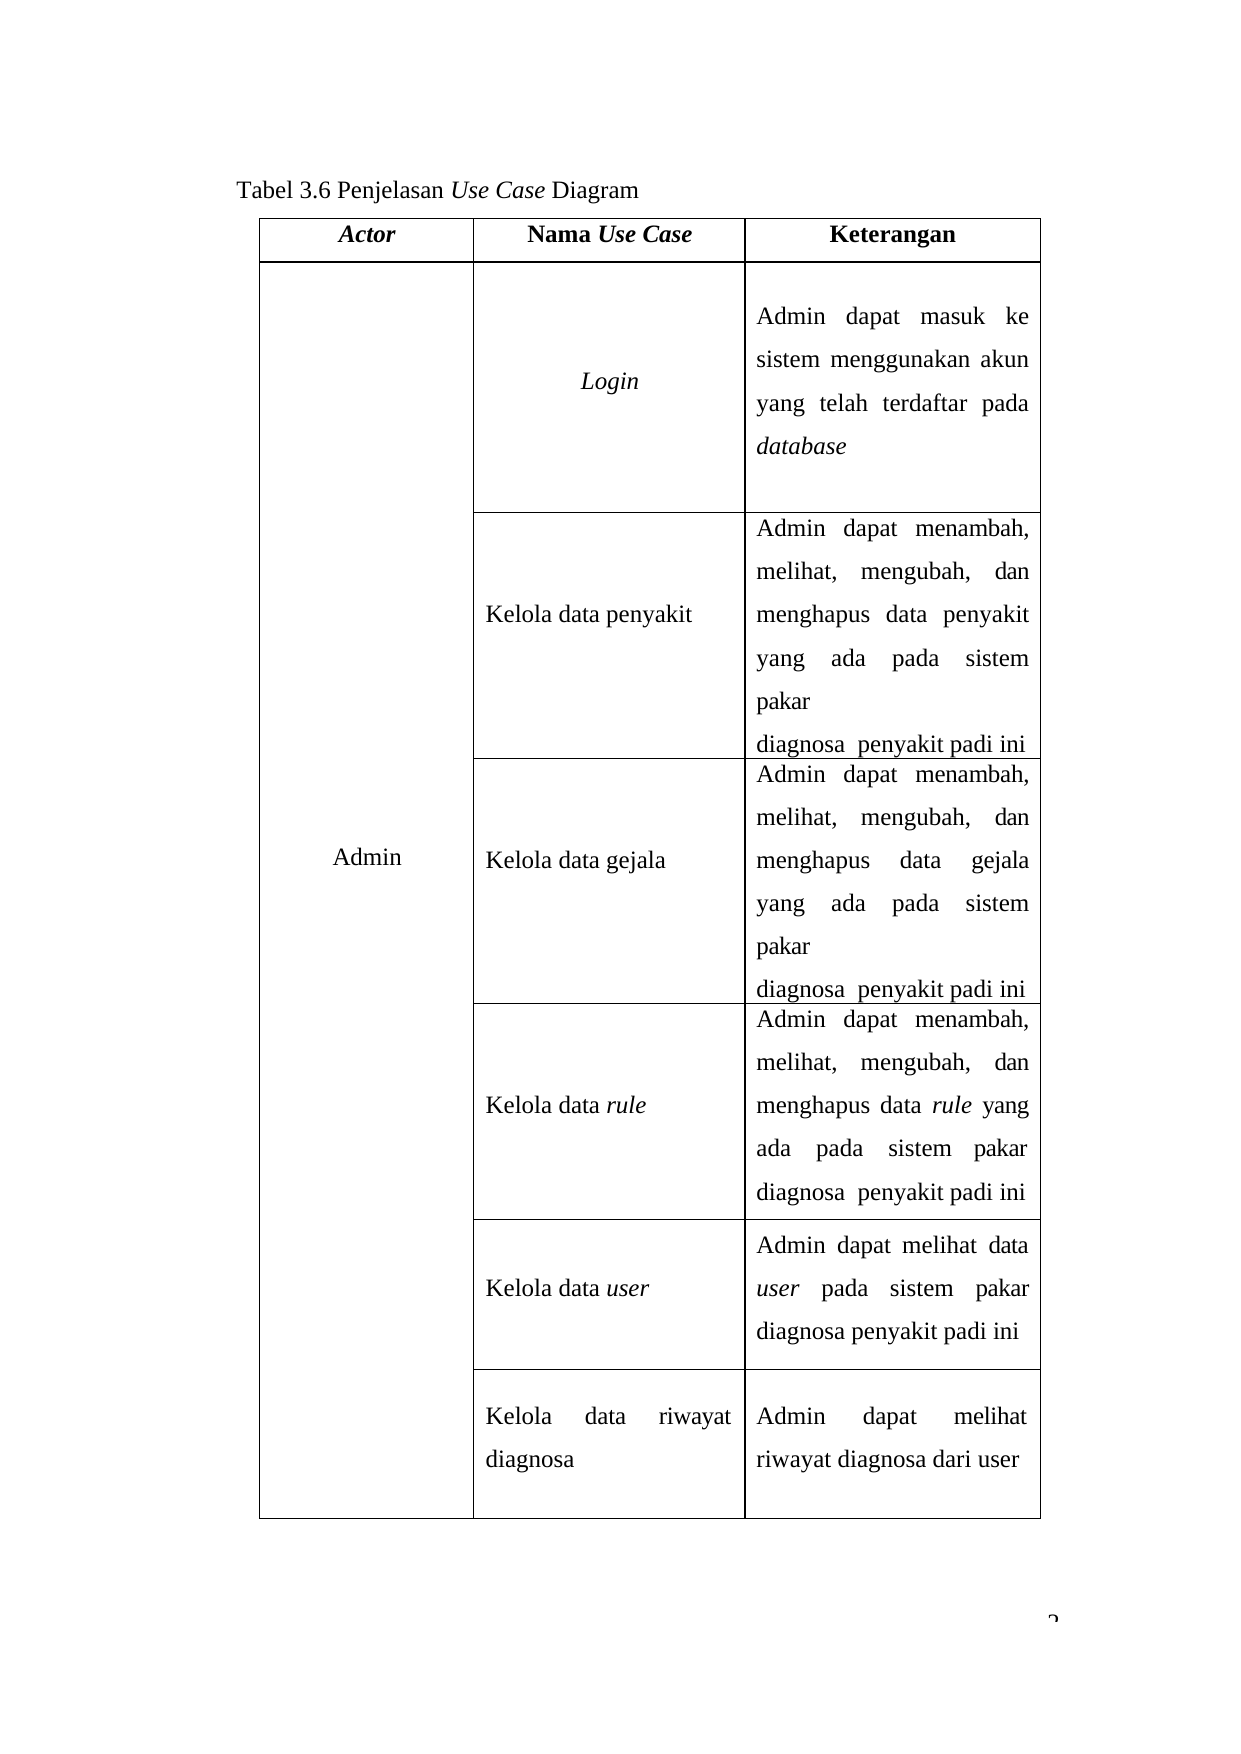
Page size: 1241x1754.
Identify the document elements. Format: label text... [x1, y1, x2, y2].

table_cell Kelola data user [474, 1220, 744, 1368]
table_cell Login [474, 263, 744, 512]
table_header Keterangan [746, 219, 1040, 261]
table_cell Admin dapat menambah, melihat, mengubah, dan menghapus data gejala yang ada pada sistem pakar diagnosa penyakit padi ini [746, 759, 1040, 1003]
table_cell Kelola data riwayat diagnosa [474, 1370, 744, 1518]
table_cell Admin dapat masuk ke sistem menggunakan akun yang telah terdaftar pada database [746, 263, 1040, 512]
table_cell Admin dapat melihat data user pada sistem pakar diagnosa penyakit padi ini [746, 1220, 1040, 1368]
text Tabel 3.6 Penjelasan Use Case Diagram [236, 175, 1111, 204]
table_header Nama Use Case [474, 219, 744, 261]
table_cell Admin dapat menambah, melihat, mengubah, dan menghapus data penyakit yang ada pada sistem pakar diagnosa penyakit padi ini [746, 513, 1040, 758]
table_cell Admin dapat menambah, melihat, mengubah, dan menghapus data rule yang ada pada sistem pakar diagnosa penyakit padi ini [746, 1004, 1040, 1218]
table_cell Kelola data gejala [474, 759, 744, 1003]
table_cell Admin [260, 263, 473, 1518]
table_cell Admin dapat melihat riwayat diagnosa dari user [746, 1370, 1040, 1518]
table_cell Kelola data rule [474, 1004, 744, 1218]
table_cell Kelola data penyakit [474, 513, 744, 758]
table_header Actor [260, 219, 473, 261]
